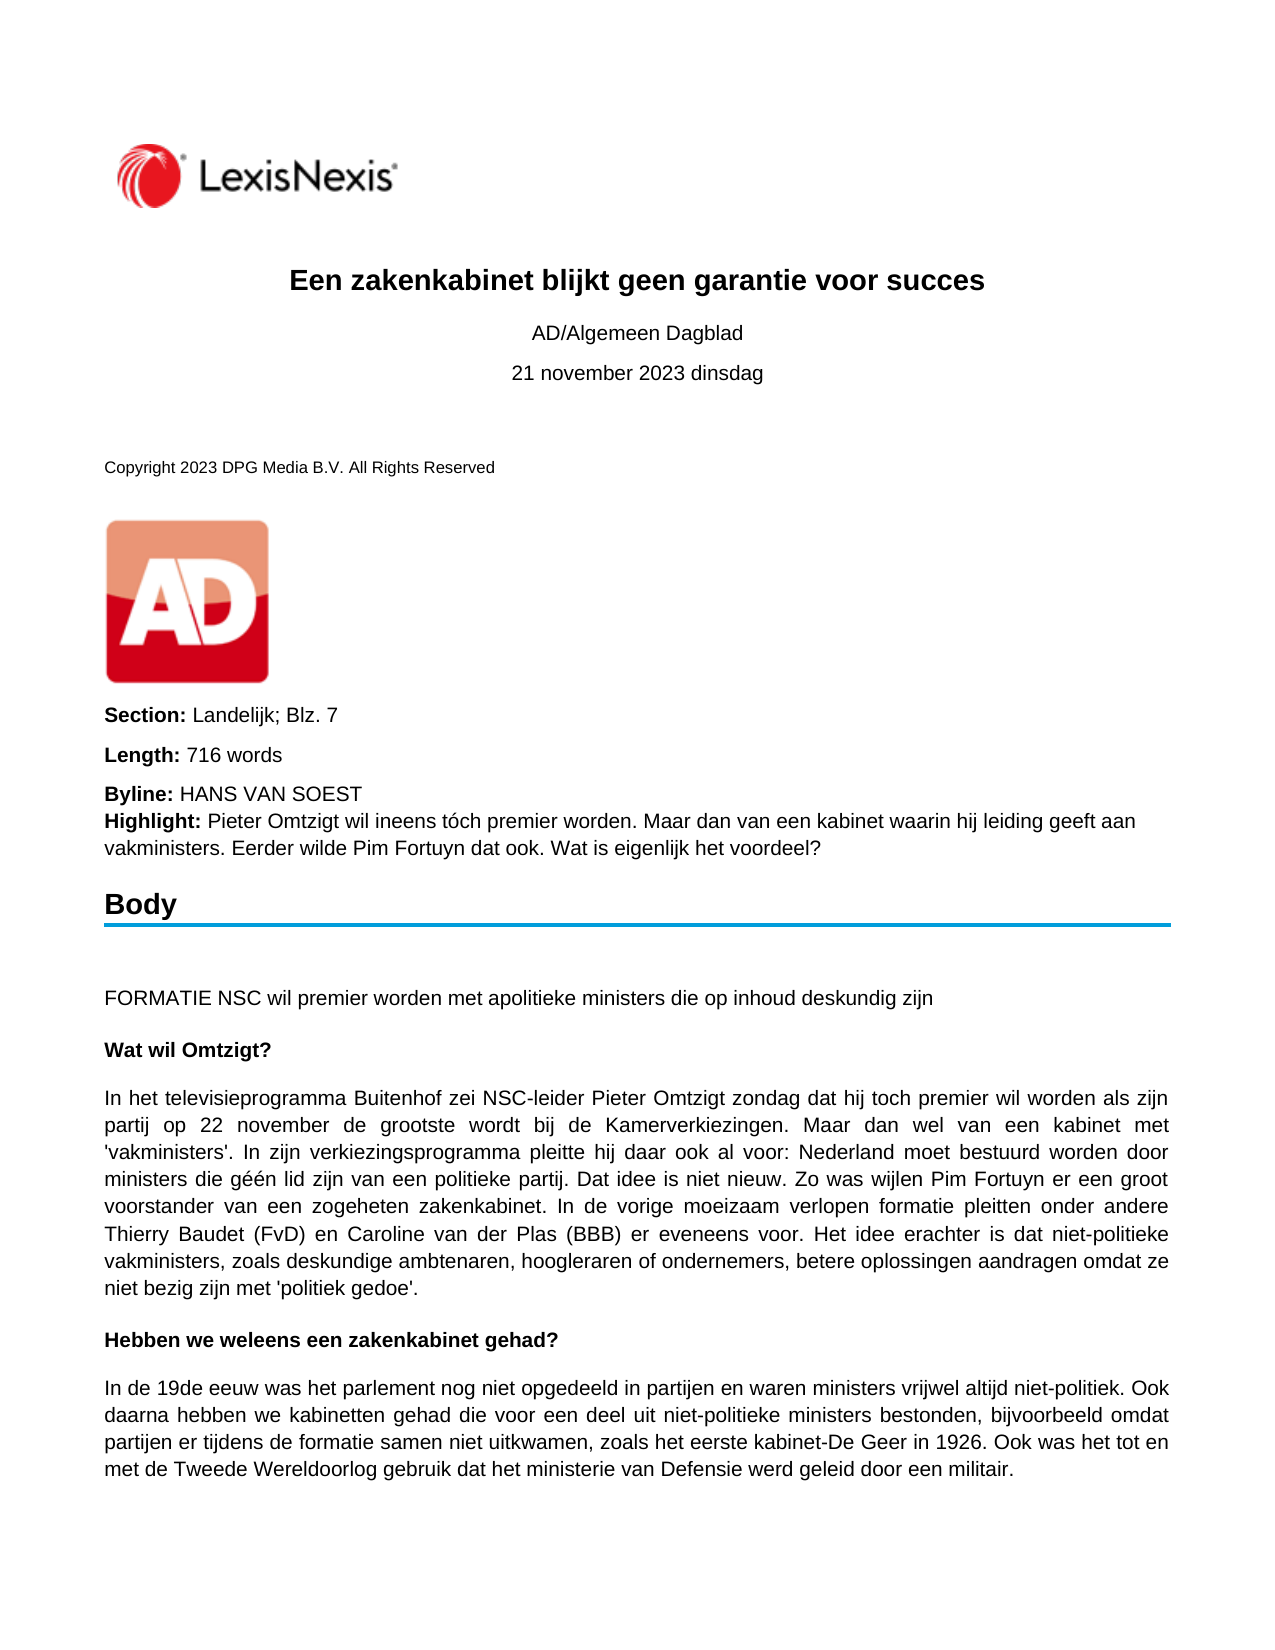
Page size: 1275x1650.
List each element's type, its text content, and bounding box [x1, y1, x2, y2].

text Wat wil Omtzigt? [104, 1035, 1171, 1062]
picture [104, 144, 412, 208]
text Body [104, 885, 1171, 921]
text In de 19de eeuw was het parlement nog niet opgedeeld in partijen en waren ministers vrijwel altijd niet-politiek. Ook daarna hebben we kabinetten gehad die voor een deel uit niet-politieke ministers bestonden, bijvoorbeeld omdat partijen er tijdens de formatie samen niet uitkwamen, zoals het eerste kabinet-De Geer in 1926. Ook was het tot en met de Tweede Wereldoorlog gebruik dat het ministerie van Defensie werd geleid door een militair. [104, 1372, 1171, 1481]
text AD/Algemeen Dagblad [104, 318, 1171, 345]
text Hebben we weleens een zakenkabinet gehad? [104, 1324, 1171, 1352]
text Highlight: Pieter Omtzigt wil ineens tóch premier worden. Maar dan van een kabinet waarin hij leiding geeft aan vakministers. Eerder wilde Pim Fortuyn dat ook. Wat is eigenlijk het voordeel? [104, 806, 1171, 860]
text Length: 716 words [104, 739, 1171, 766]
text In het televisieprogramma Buitenhof zei NSC-leider Pieter Omtzigt zondag dat hij toch premier wil worden als zijn partij op 22 november de grootste wordt bij de Kamerverkiezingen. Maar dan wel van een kabinet met 'vakministers'. In zijn verkiezingsprogramma pleitte hij daar ook al voor: Nederland moet bestuurd worden door ministers die géén lid zijn van een politieke partij. Dat idee is niet nieuw. Zo was wijlen Pim Fortuyn er een groot voorstander van een zogeheten zakenkabinet. In de vorige moeizaam verlopen formatie pleitten onder andere Thierry Baudet (FvD) en Caroline van der Plas (BBB) er eveneens voor. Het idee erachter is dat niet-politieke vakministers, zoals deskundige ambtenaren, hoogleraren of ondernemers, betere oplossingen aandragen omdat ze niet bezig zijn met 'politiek gedoe'. [104, 1083, 1171, 1299]
text 21 november 2023 dinsdag [104, 357, 1171, 384]
text FORMATIE NSC wil premier worden met apolitieke ministers die op inhoud deskundig zijn [104, 983, 1171, 1010]
text Copyright 2023 DPG Media B.V. All Rights Reserved [104, 426, 1171, 477]
text Byline: HANS VAN SOEST [104, 779, 1171, 806]
text Section: Landelijk; Blz. 7 [104, 700, 1171, 727]
subtitle Een zakenkabinet blijkt geen garantie voor succes [104, 261, 1171, 297]
